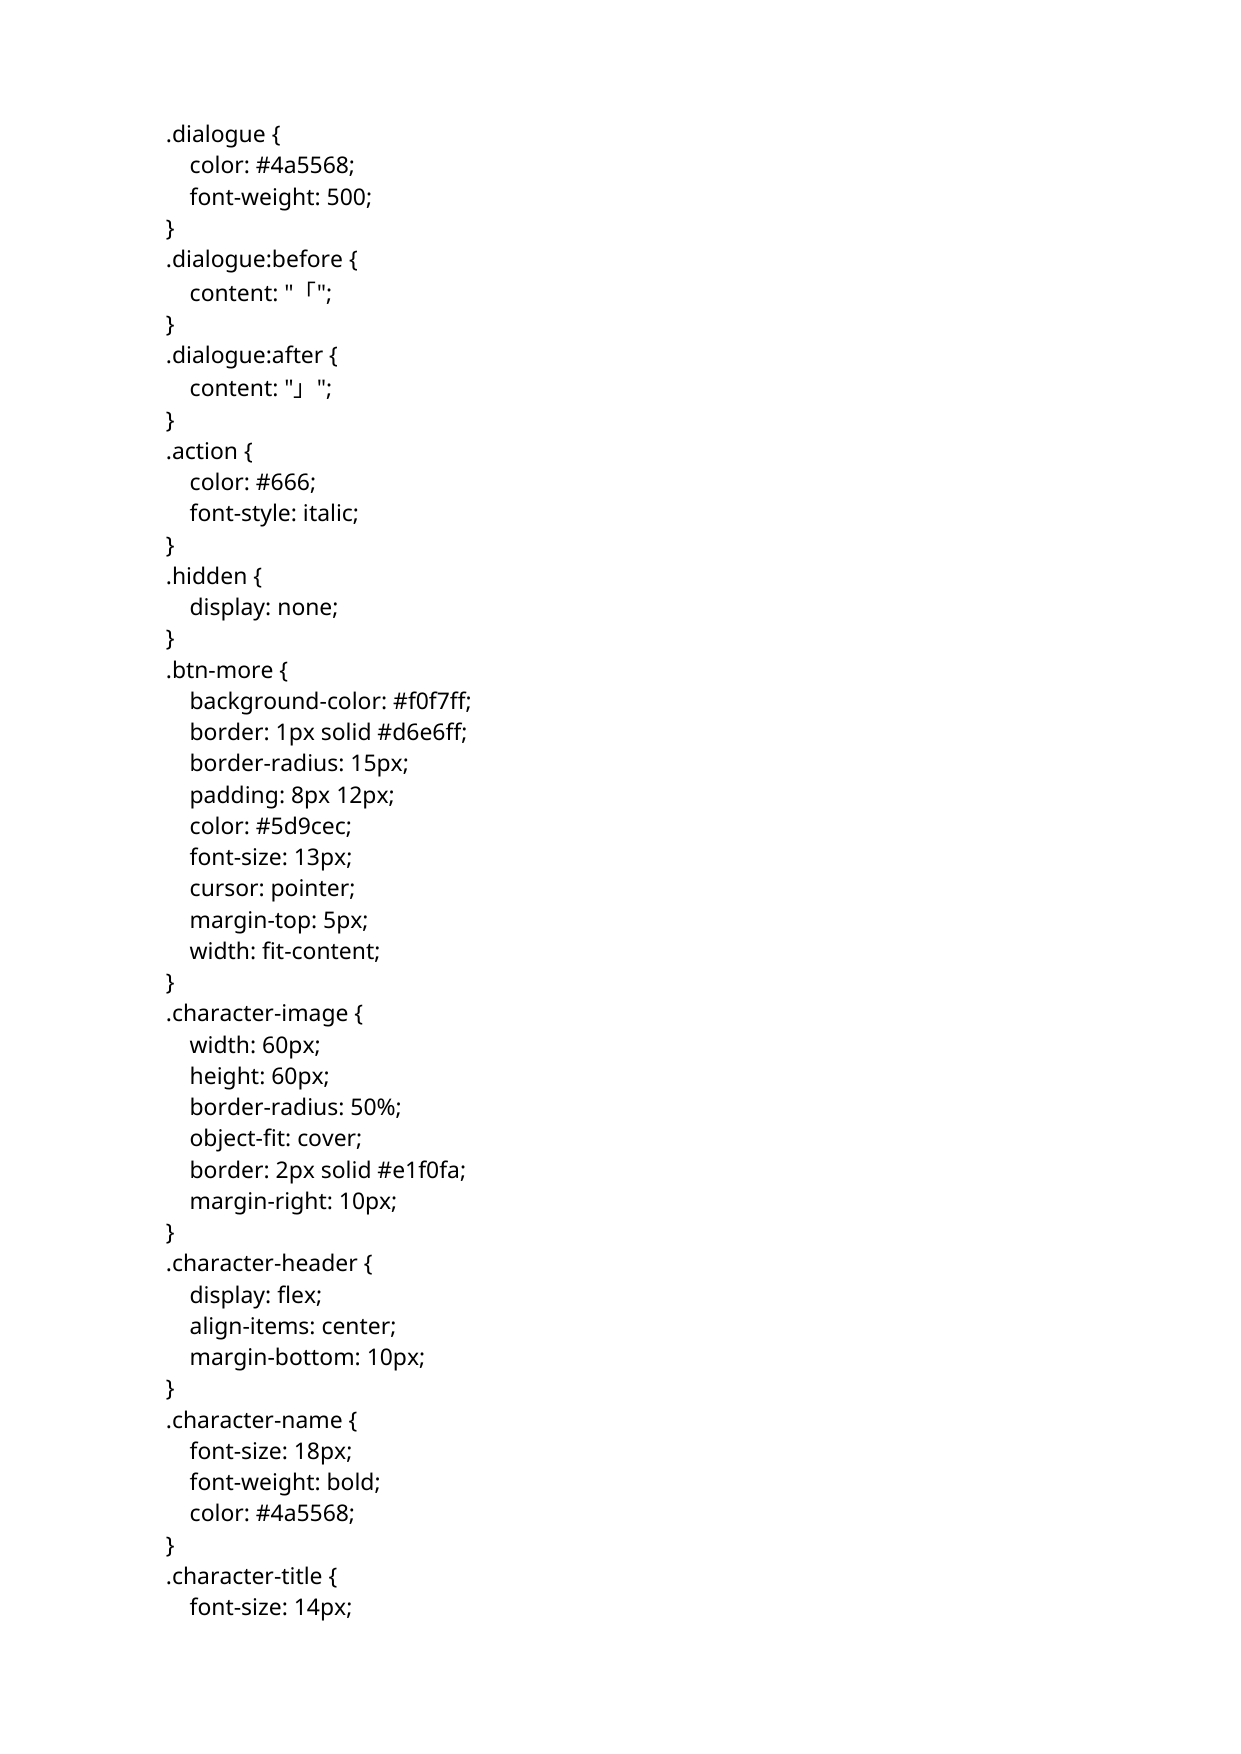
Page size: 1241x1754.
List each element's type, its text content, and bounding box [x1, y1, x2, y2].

text font-size: 13px; [118, 841, 1122, 872]
text cursor: pointer; [118, 872, 1122, 903]
text .action { [118, 435, 1122, 466]
text .dialogue:after { [118, 339, 1122, 370]
text } [118, 1372, 1122, 1403]
text } [118, 308, 1122, 339]
text } [118, 1216, 1122, 1247]
text font-weight: 500; [118, 181, 1122, 212]
text margin-top: 5px; [118, 903, 1122, 935]
text padding: 8px 12px; [118, 778, 1122, 810]
text height: 60px; [118, 1060, 1122, 1091]
text font-size: 18px; [118, 1435, 1122, 1466]
text font-weight: bold; [118, 1466, 1122, 1497]
text border-radius: 15px; [118, 747, 1122, 778]
text width: 60px; [118, 1028, 1122, 1060]
text border: 2px solid #e1f0fa; [118, 1153, 1122, 1185]
text } [118, 966, 1122, 997]
text color: #5d9cec; [118, 810, 1122, 841]
text } [118, 1528, 1122, 1560]
text width: fit-content; [118, 935, 1122, 966]
text .character-header { [118, 1247, 1122, 1278]
text font-size: 14px; [118, 1591, 1122, 1622]
text .dialogue:before { [118, 243, 1122, 274]
text color: #4a5568; [118, 149, 1122, 181]
text color: #4a5568; [118, 1497, 1122, 1528]
text margin-right: 10px; [118, 1185, 1122, 1216]
text background-color: #f0f7ff; [118, 685, 1122, 716]
text border-radius: 50%; [118, 1091, 1122, 1122]
text .character-image { [118, 997, 1122, 1028]
text } [118, 622, 1122, 653]
text .hidden { [118, 560, 1122, 591]
text object-fit: cover; [118, 1122, 1122, 1153]
text .dialogue { [118, 118, 1122, 149]
text } [118, 528, 1122, 560]
text margin-bottom: 10px; [118, 1341, 1122, 1372]
text .character-name { [118, 1403, 1122, 1435]
text content: "」"; [118, 370, 1122, 403]
text border: 1px solid #d6e6ff; [118, 716, 1122, 747]
text align-items: center; [118, 1310, 1122, 1341]
text content: "「"; [118, 274, 1122, 308]
text font-style: italic; [118, 497, 1122, 528]
text } [118, 212, 1122, 243]
text display: none; [118, 591, 1122, 622]
text color: #666; [118, 466, 1122, 497]
text display: flex; [118, 1278, 1122, 1310]
text } [118, 403, 1122, 435]
text .btn-more { [118, 653, 1122, 685]
text .character-title { [118, 1560, 1122, 1591]
